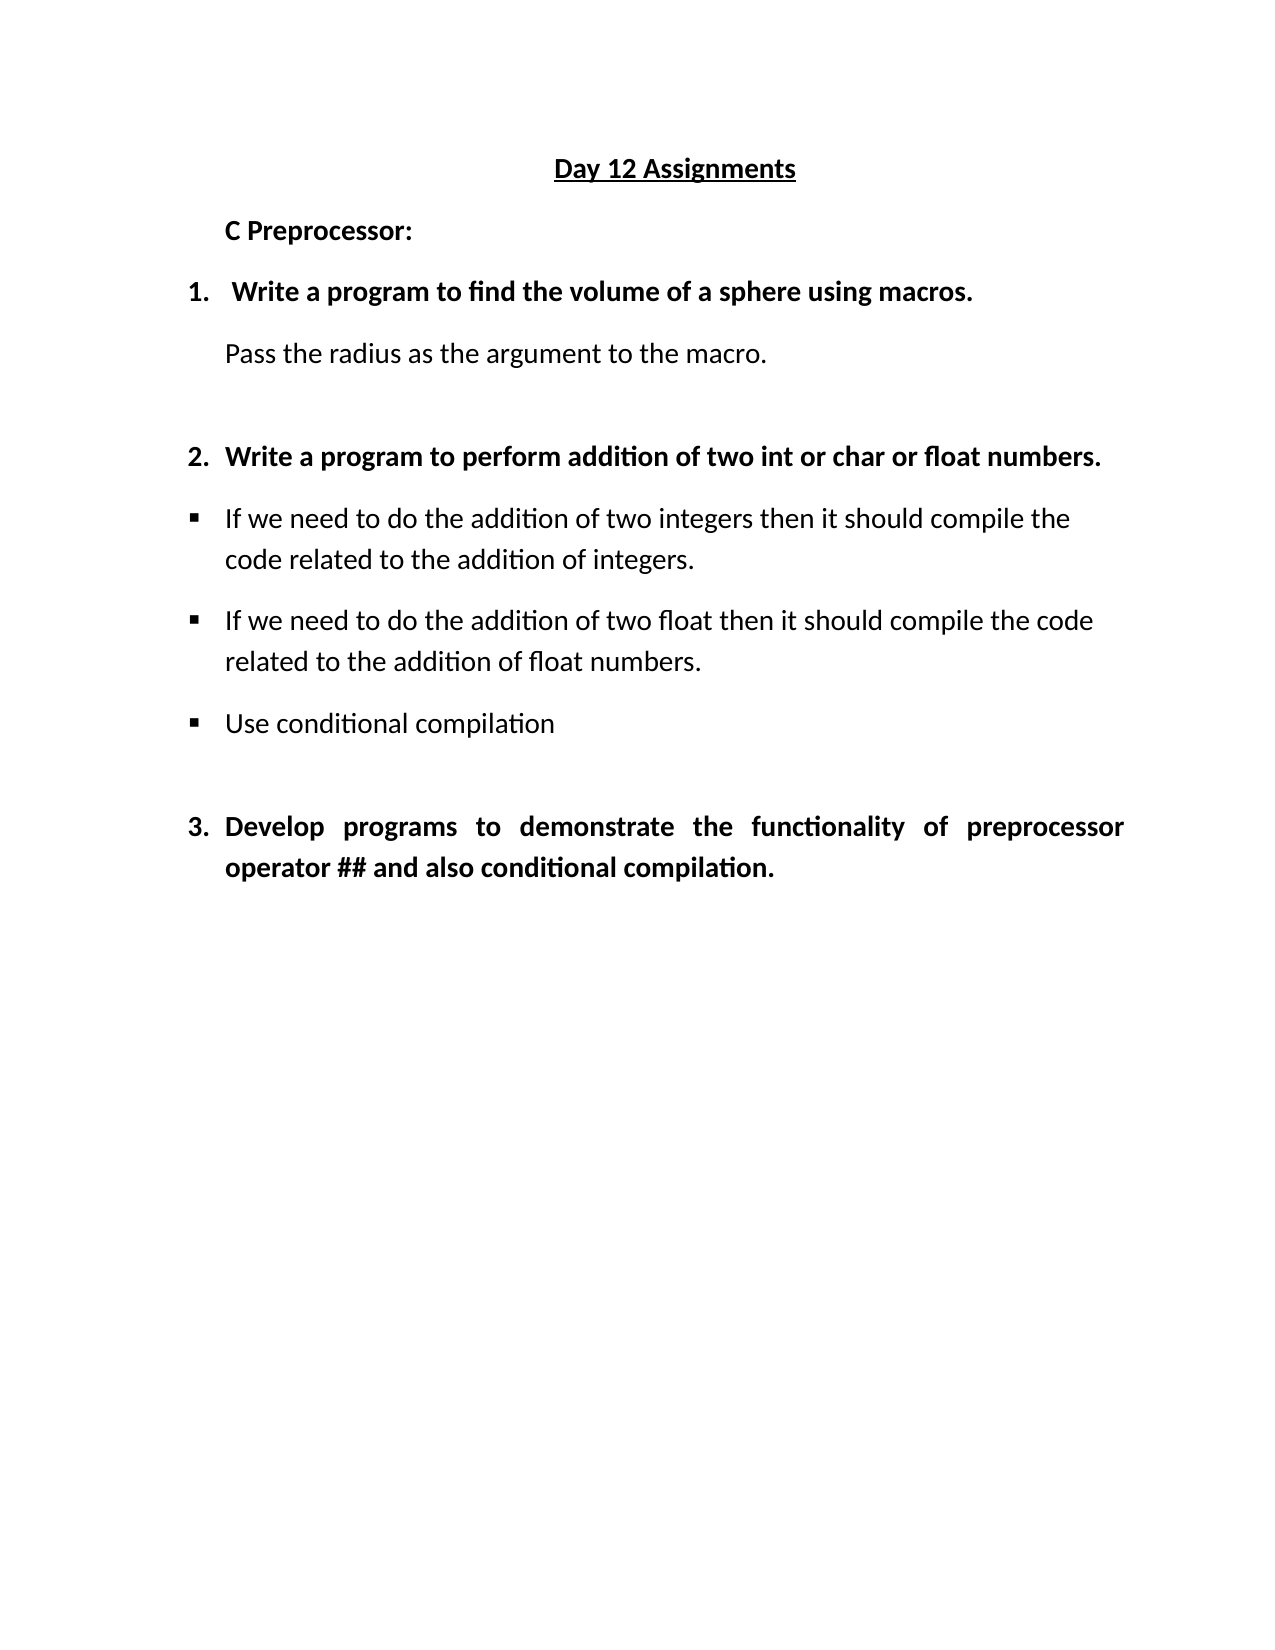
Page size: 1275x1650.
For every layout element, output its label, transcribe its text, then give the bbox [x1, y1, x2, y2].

text C Preprocessor: [225, 212, 1125, 247]
text Day 12 Assignments [225, 150, 1125, 186]
list If we need to do the addition of two float then it should compile the code related to the addition of float numbers. [187, 602, 1125, 679]
list Write a program to perform addition of two int or char or float numbers. [187, 438, 1125, 474]
text Pass the radius as the argument to the macro. [150, 335, 1125, 371]
list Write a program to find the volume of a sphere using macros. [187, 273, 1125, 309]
list Develop programs to demonstrate the functionality of preprocessor operator ## and also conditional compilation. [187, 808, 1125, 884]
list If we need to do the addition of two integers then it should compile the code related to the addition of integers. [187, 500, 1125, 576]
list Use conditional compilation [187, 705, 1125, 741]
